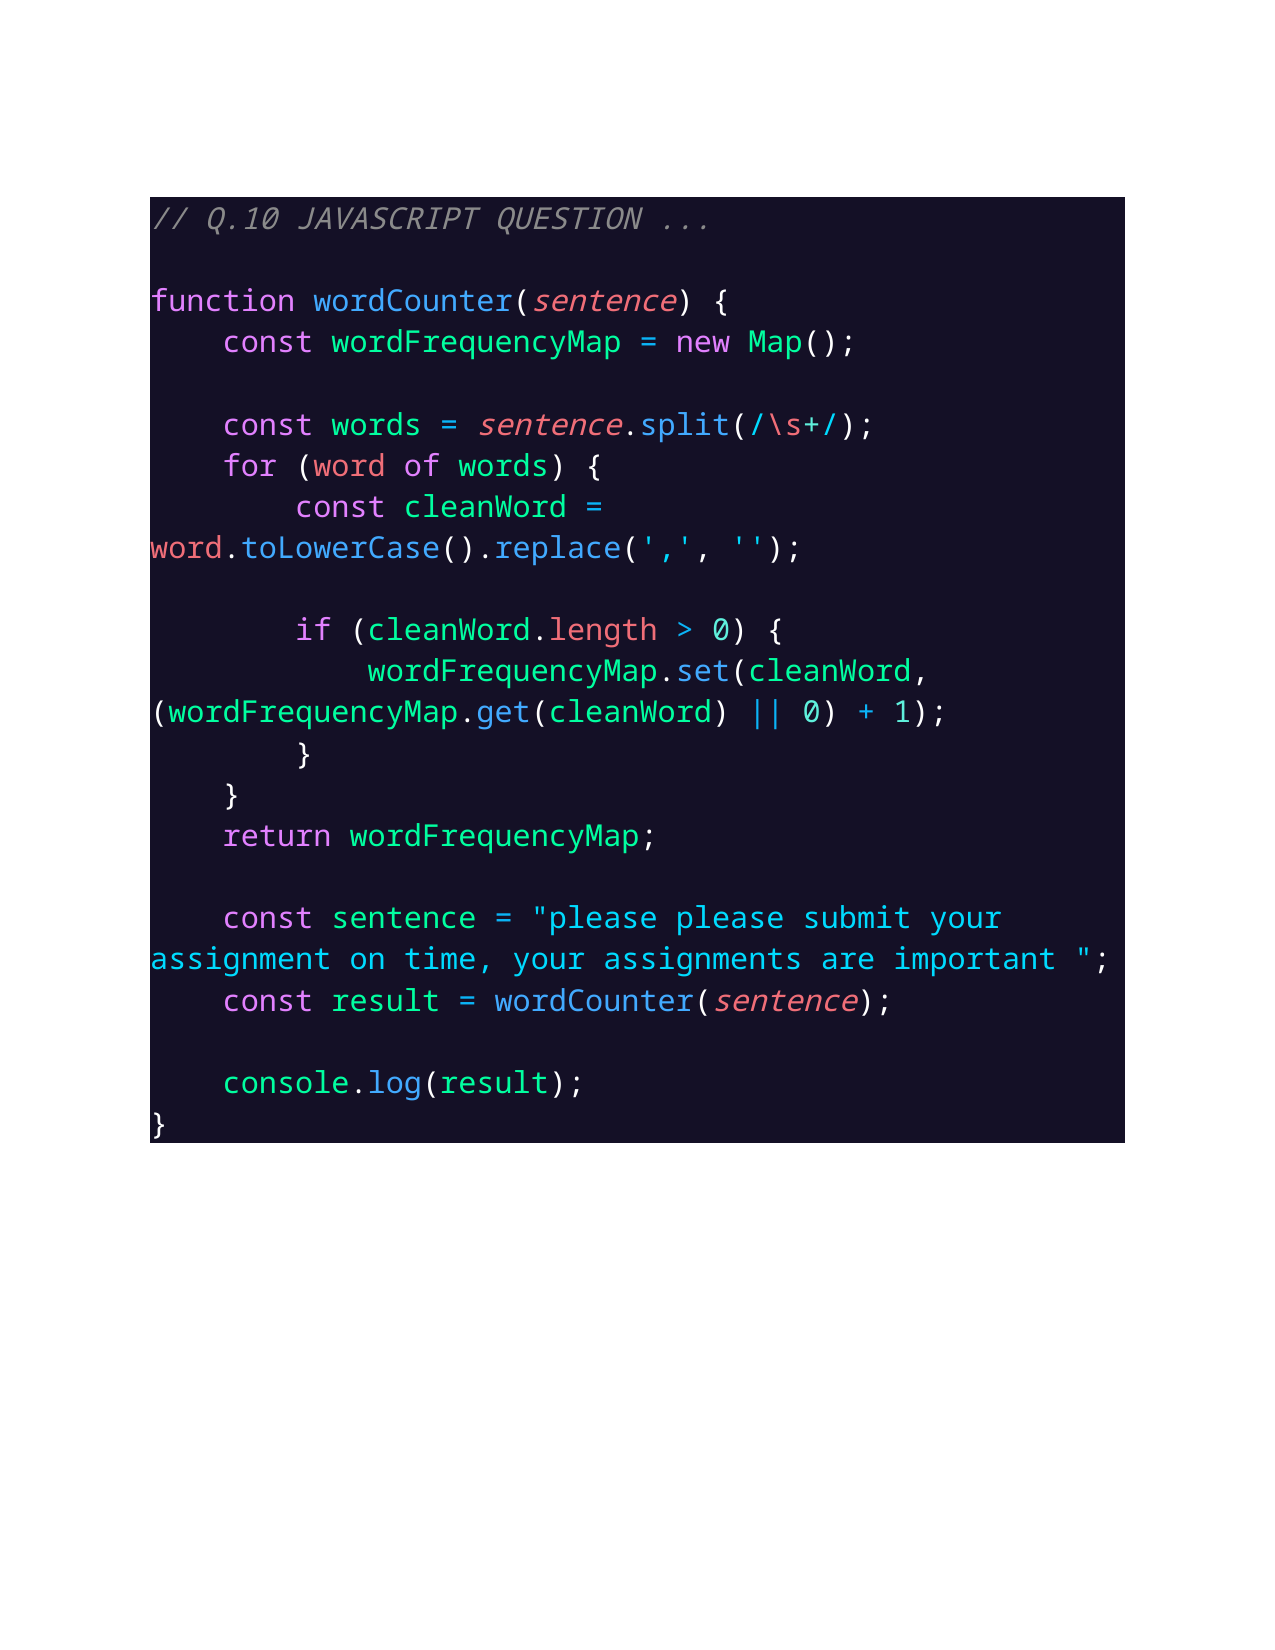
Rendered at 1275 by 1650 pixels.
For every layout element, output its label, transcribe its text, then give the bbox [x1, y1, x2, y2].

text for (word of words) { [150, 444, 1125, 485]
text const wordFrequencyMap = new Map(); [150, 320, 1125, 361]
text return wordFrequencyMap; [150, 814, 1125, 855]
text wordFrequencyMap.set(cleanWord, (wordFrequencyMap.get(cleanWord) || 0) + 1); [150, 649, 1125, 732]
text console.log(result); [150, 1061, 1125, 1102]
text const cleanWord = word.toLowerCase().replace(',', ''); [150, 485, 1125, 567]
text // Q.10 JAVASCRIPT QUESTION ... [150, 197, 1125, 238]
text const words = sentence.split(/\s+/); [150, 403, 1125, 444]
text } [150, 1102, 1125, 1143]
text const sentence = "please please submit your assignment on time, your assignments are important "; [150, 896, 1125, 979]
text } [150, 732, 1125, 773]
text function wordCounter(sentence) { [150, 279, 1125, 320]
text const result = wordCounter(sentence); [150, 979, 1125, 1020]
text if (cleanWord.length > 0) { [150, 608, 1125, 649]
text } [150, 773, 1125, 814]
